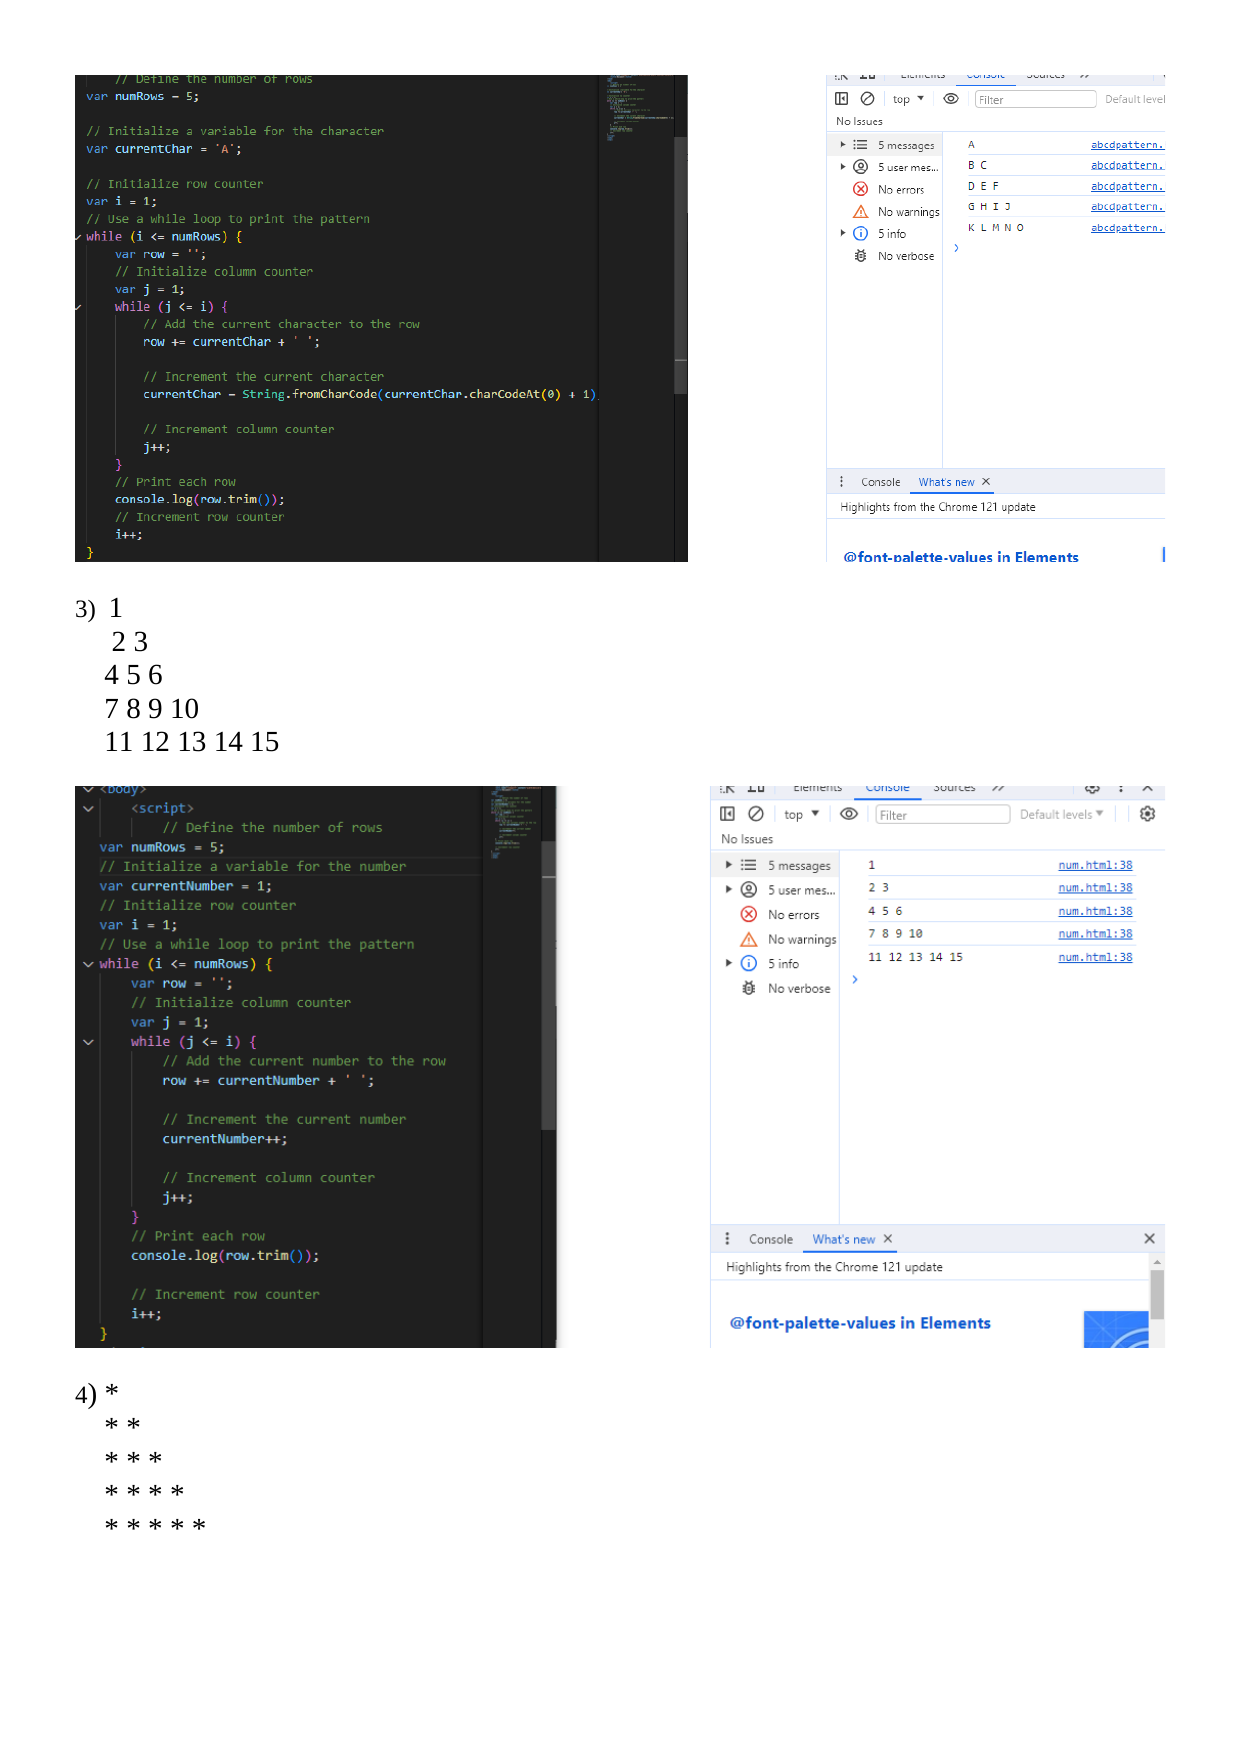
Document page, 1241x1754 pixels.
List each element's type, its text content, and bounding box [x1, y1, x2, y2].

text 3) 1 [75, 590, 1165, 624]
text 4) * [75, 1377, 1165, 1410]
text * * [75, 1410, 1165, 1444]
text * * * * [75, 1477, 1165, 1511]
text 11 12 13 14 15 [75, 724, 1165, 758]
text 7 8 9 10 [75, 691, 1165, 724]
text * * * [75, 1444, 1165, 1477]
text 2 3 [75, 624, 1165, 657]
text * * * * * [75, 1511, 1165, 1544]
text 4 5 6 [75, 657, 1165, 691]
